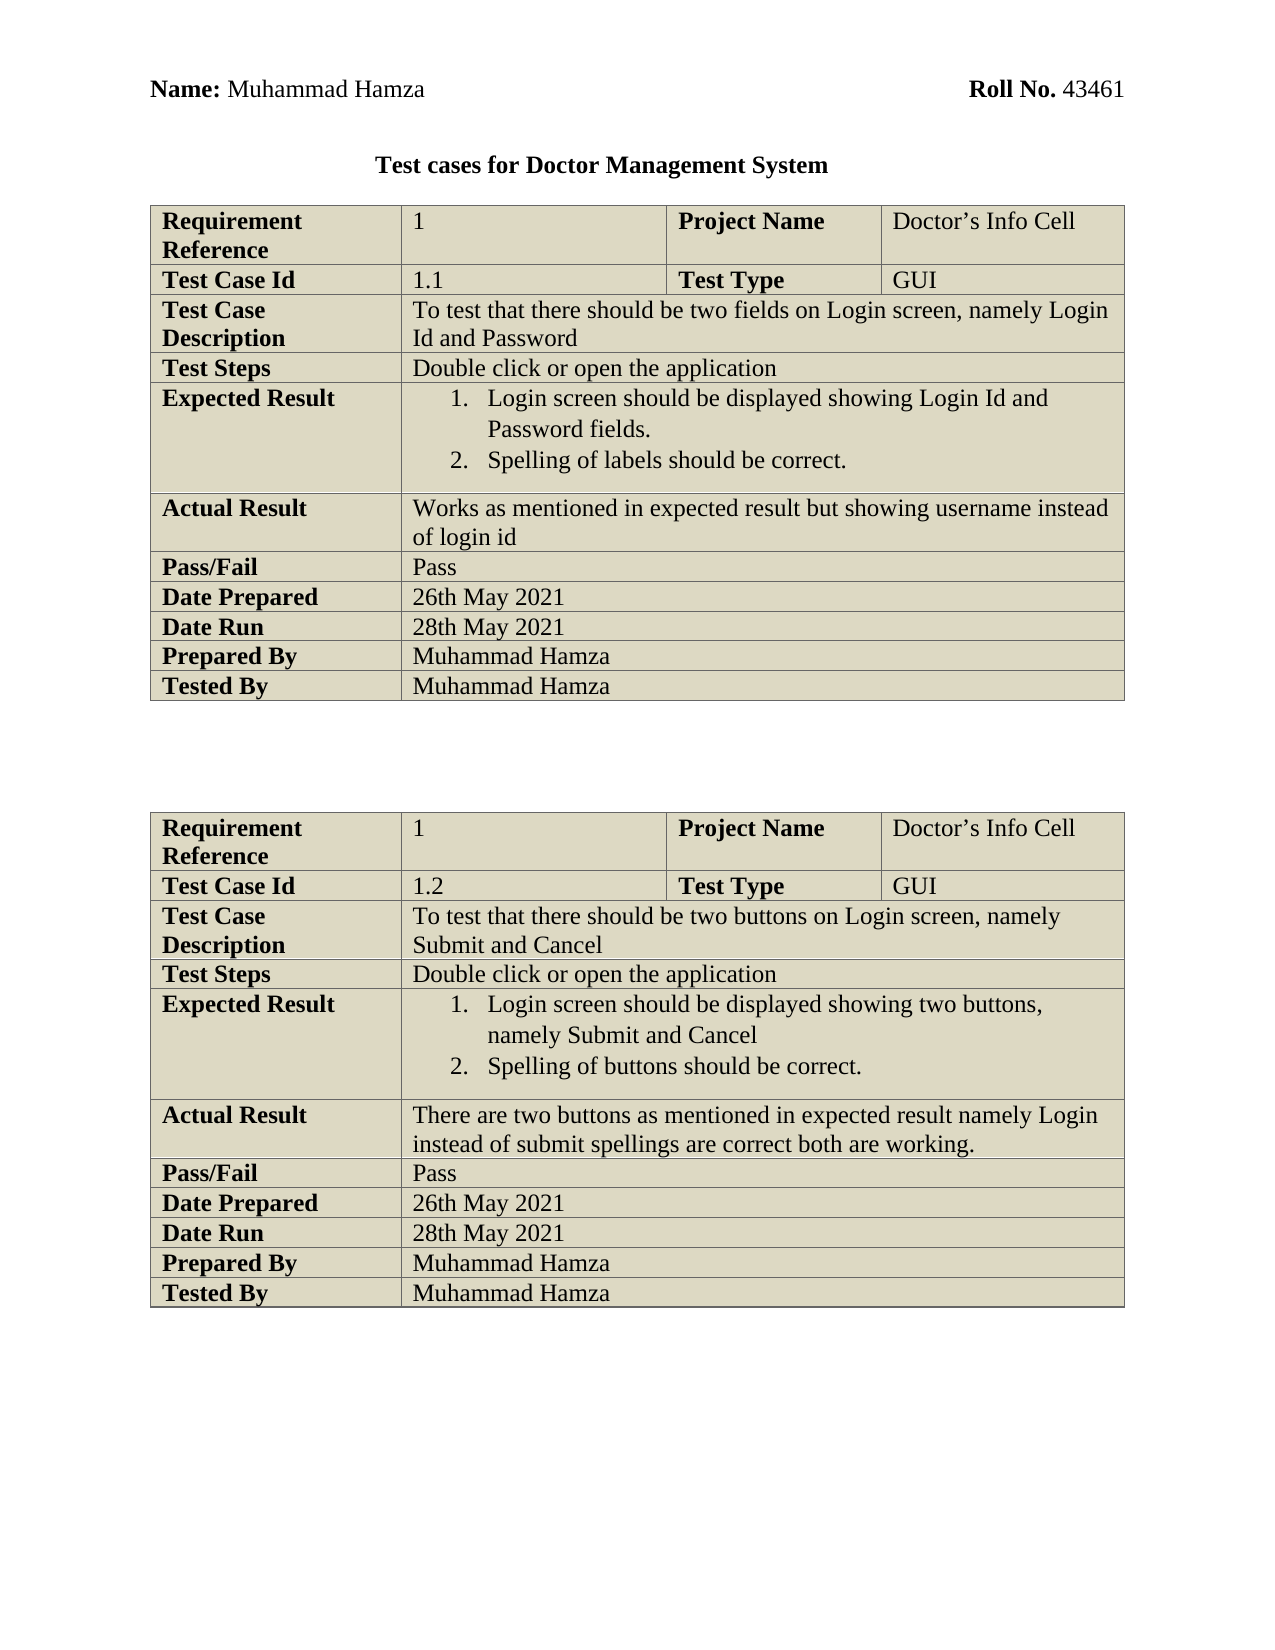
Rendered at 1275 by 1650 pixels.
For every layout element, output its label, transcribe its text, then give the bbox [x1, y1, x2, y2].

table_cell Double click or open the application [402, 960, 1124, 988]
table_cell Prepared By [151, 641, 401, 670]
table_cell Test Type [667, 871, 881, 900]
table_cell Double click or open the application [402, 353, 1124, 382]
table_cell 26th May 2021 [402, 1188, 1124, 1217]
table_cell Date Prepared [151, 1188, 401, 1217]
table_header Doctor’s Info Cell [882, 206, 1124, 264]
table_cell To test that there should be two fields on Login screen, namely Login Id and Password [402, 295, 1124, 352]
table_cell 1.1 [402, 265, 666, 294]
table_cell Date Run [151, 1218, 401, 1247]
table_header 1 [402, 206, 666, 264]
table_cell Pass [402, 552, 1124, 581]
table_cell Prepared By [151, 1248, 401, 1277]
table_cell There are two buttons as mentioned in expected result namely Login instead of submit spellings are correct both are working. [402, 1100, 1124, 1157]
table_cell Test Case Description [151, 295, 401, 352]
table_cell Test Steps [151, 353, 401, 382]
table_cell Test Case Description [151, 901, 401, 958]
table_cell Date Prepared [151, 582, 401, 611]
table_cell Works as mentioned in expected result but showing username instead of login id [402, 494, 1124, 551]
table_cell Test Case Id [151, 871, 401, 900]
text Test cases for Doctor Management System [300, 150, 1125, 179]
table_cell Test Case Id [151, 265, 401, 294]
table_cell 28th May 2021 [402, 612, 1124, 640]
table_cell Tested By [151, 671, 401, 700]
table_cell Pass/Fail [151, 1159, 401, 1187]
table_cell Expected Result [151, 383, 401, 492]
table_cell 26th May 2021 [402, 582, 1124, 611]
table_header Project Name [667, 206, 881, 264]
table_cell Actual Result [151, 1100, 401, 1157]
table_header 1 [402, 813, 666, 870]
table_cell Tested By [151, 1278, 401, 1306]
table_cell Pass/Fail [151, 552, 401, 581]
table_cell Test Type [667, 265, 881, 294]
table_cell Login screen should be displayed showing two buttons, namely Submit and Cancel Spelling of buttons should be correct. [402, 989, 1124, 1099]
table_cell Muhammad Hamza [402, 671, 1124, 700]
table_header Requirement Reference [151, 813, 401, 870]
table_cell Muhammad Hamza [402, 1278, 1124, 1306]
table_cell Date Run [151, 612, 401, 640]
table_cell Pass [402, 1159, 1124, 1187]
table_header Project Name [667, 813, 881, 870]
table_cell Actual Result [151, 494, 401, 551]
table_cell 28th May 2021 [402, 1218, 1124, 1247]
table_cell Muhammad Hamza [402, 1248, 1124, 1277]
table_header Requirement Reference [151, 206, 401, 264]
table_cell GUI [882, 871, 1124, 900]
table_cell GUI [882, 265, 1124, 294]
table_cell 1.2 [402, 871, 666, 900]
table_cell Login screen should be displayed showing Login Id and Password fields. Spelling of labels should be correct. [402, 383, 1124, 492]
table_cell To test that there should be two buttons on Login screen, namely Submit and Cancel [402, 901, 1124, 958]
table_cell Expected Result [151, 989, 401, 1099]
table_cell Muhammad Hamza [402, 641, 1124, 670]
table_cell Test Steps [151, 960, 401, 988]
table_header Doctor’s Info Cell [882, 813, 1124, 870]
